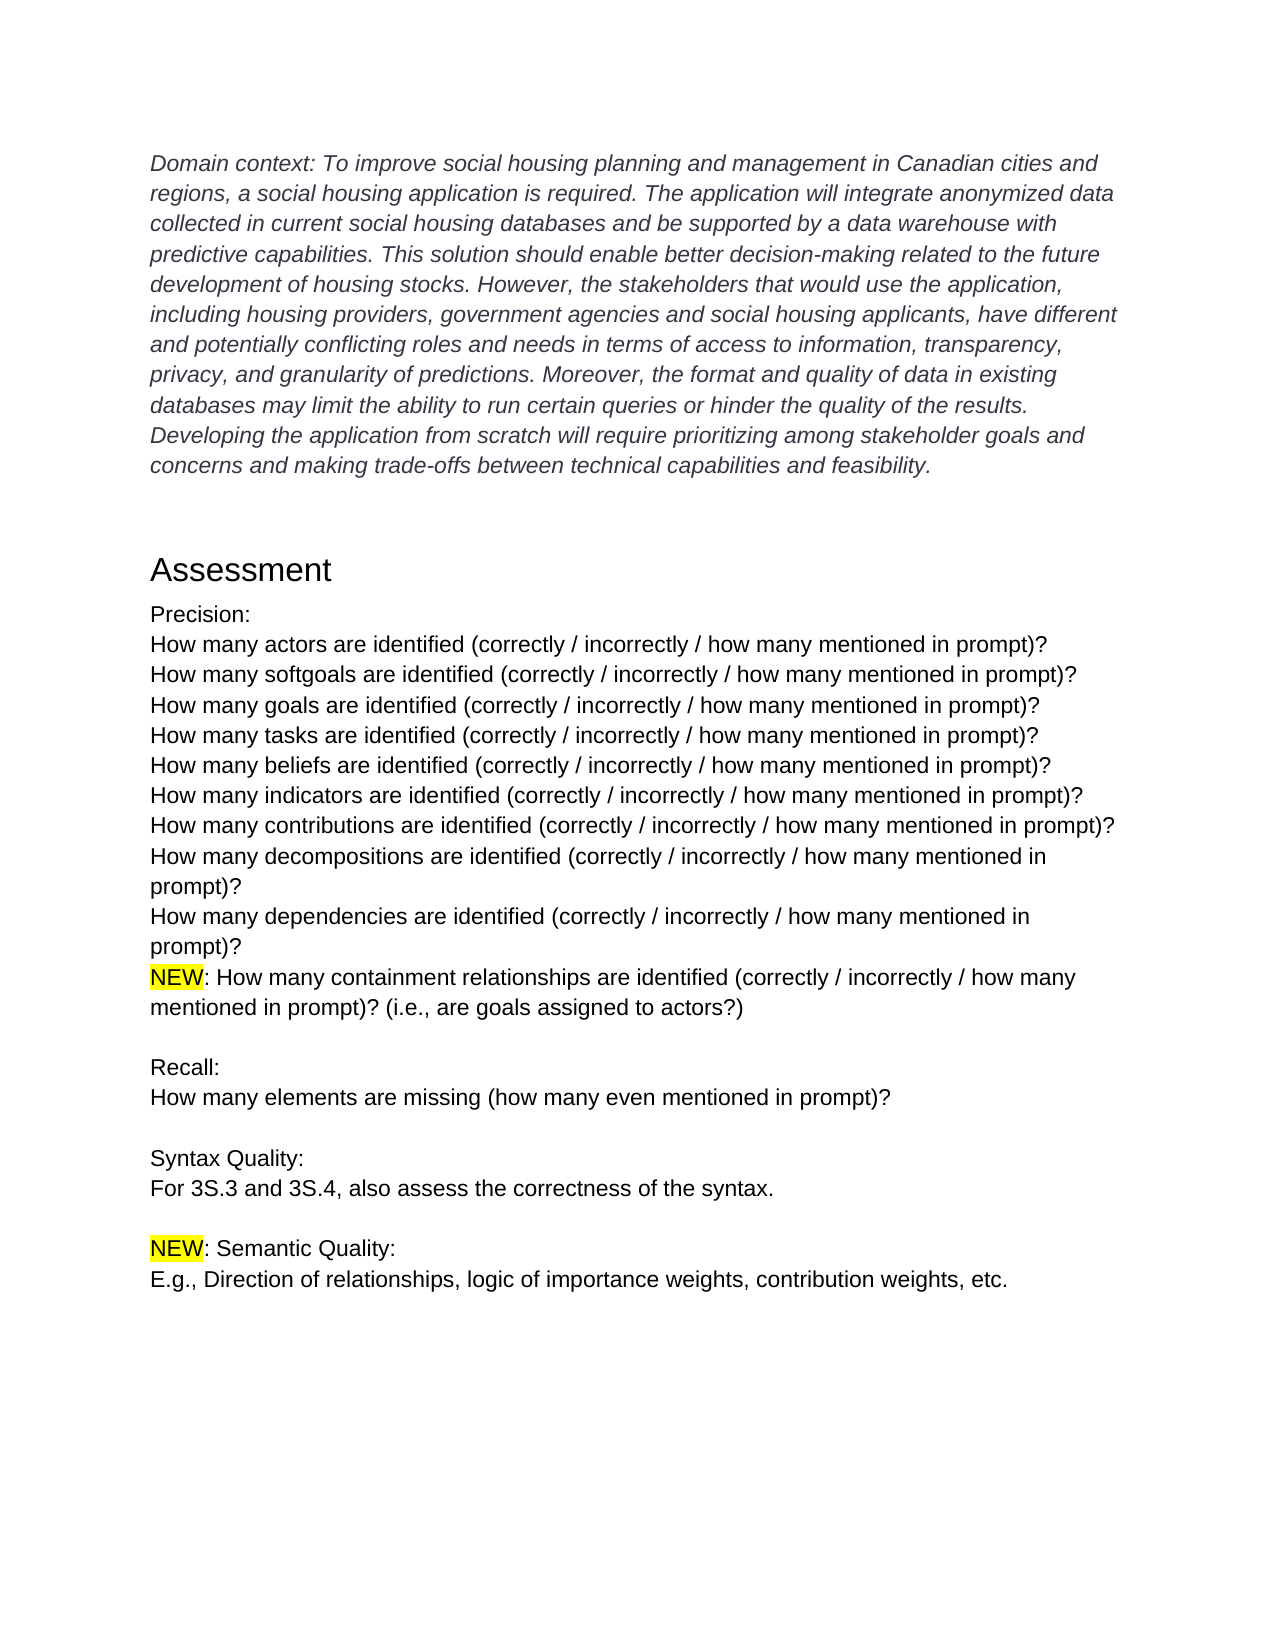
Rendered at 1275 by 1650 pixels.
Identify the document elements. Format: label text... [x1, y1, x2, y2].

text How many softgoals are identified (correctly / incorrectly / how many mentioned in prompt)? [150, 661, 1125, 688]
text How many tasks are identified (correctly / incorrectly / how many mentioned in prompt)? [150, 722, 1125, 748]
text How many beliefs are identified (correctly / incorrectly / how many mentioned in prompt)? [150, 752, 1125, 778]
text How many goals are identified (correctly / incorrectly / how many mentioned in prompt)? [150, 692, 1125, 718]
text Syntax Quality: [150, 1145, 1125, 1171]
text E.g., Direction of relationships, logic of importance weights, contribution weights, etc. [150, 1266, 1125, 1292]
text How many indicators are identified (correctly / incorrectly / how many mentioned in prompt)? [150, 782, 1125, 808]
subtitle Assessment [150, 550, 1125, 588]
text Precision: [150, 601, 1125, 627]
text How many elements are missing (how many even mentioned in prompt)? [150, 1084, 1125, 1111]
text Domain context: To improve social housing planning and management in Canadian cities and regions, a social housing application is required. The application will integrate anonymized data collected in current social housing databases and be supported by a data warehouse with predictive capabilities. This solution should enable better decision-making related to the future development of housing stocks. However, the stakeholders that would use the application, including housing providers, government agencies and social housing applicants, have different and potentially conflicting roles and needs in terms of access to information, transparency, privacy, and granularity of predictions. Moreover, the format and quality of data in existing databases may limit the ability to run certain queries or hinder the quality of the results. Developing the application from scratch will require prioritizing among stakeholder goals and concerns and making trade-offs between technical capabilities and feasibility. [150, 150, 1125, 478]
text Recall: [150, 1054, 1125, 1080]
text How many contributions are identified (correctly / incorrectly / how many mentioned in prompt)? [150, 812, 1125, 839]
text How many dependencies are identified (correctly / incorrectly / how many mentioned in prompt)? [150, 903, 1125, 959]
text For 3S.3 and 3S.4, also assess the correctness of the syntax. [150, 1175, 1125, 1201]
text How many decompositions are identified (correctly / incorrectly / how many mentioned in prompt)? [150, 843, 1125, 899]
text How many actors are identified (correctly / incorrectly / how many mentioned in prompt)? [150, 631, 1125, 657]
text NEW: Semantic Quality: [203, 1235, 1125, 1262]
text NEW: How many containment relationships are identified (correctly / incorrectly / how many mentioned in prompt)? (i.e., are goals assigned to actors?) [150, 963, 1125, 1020]
